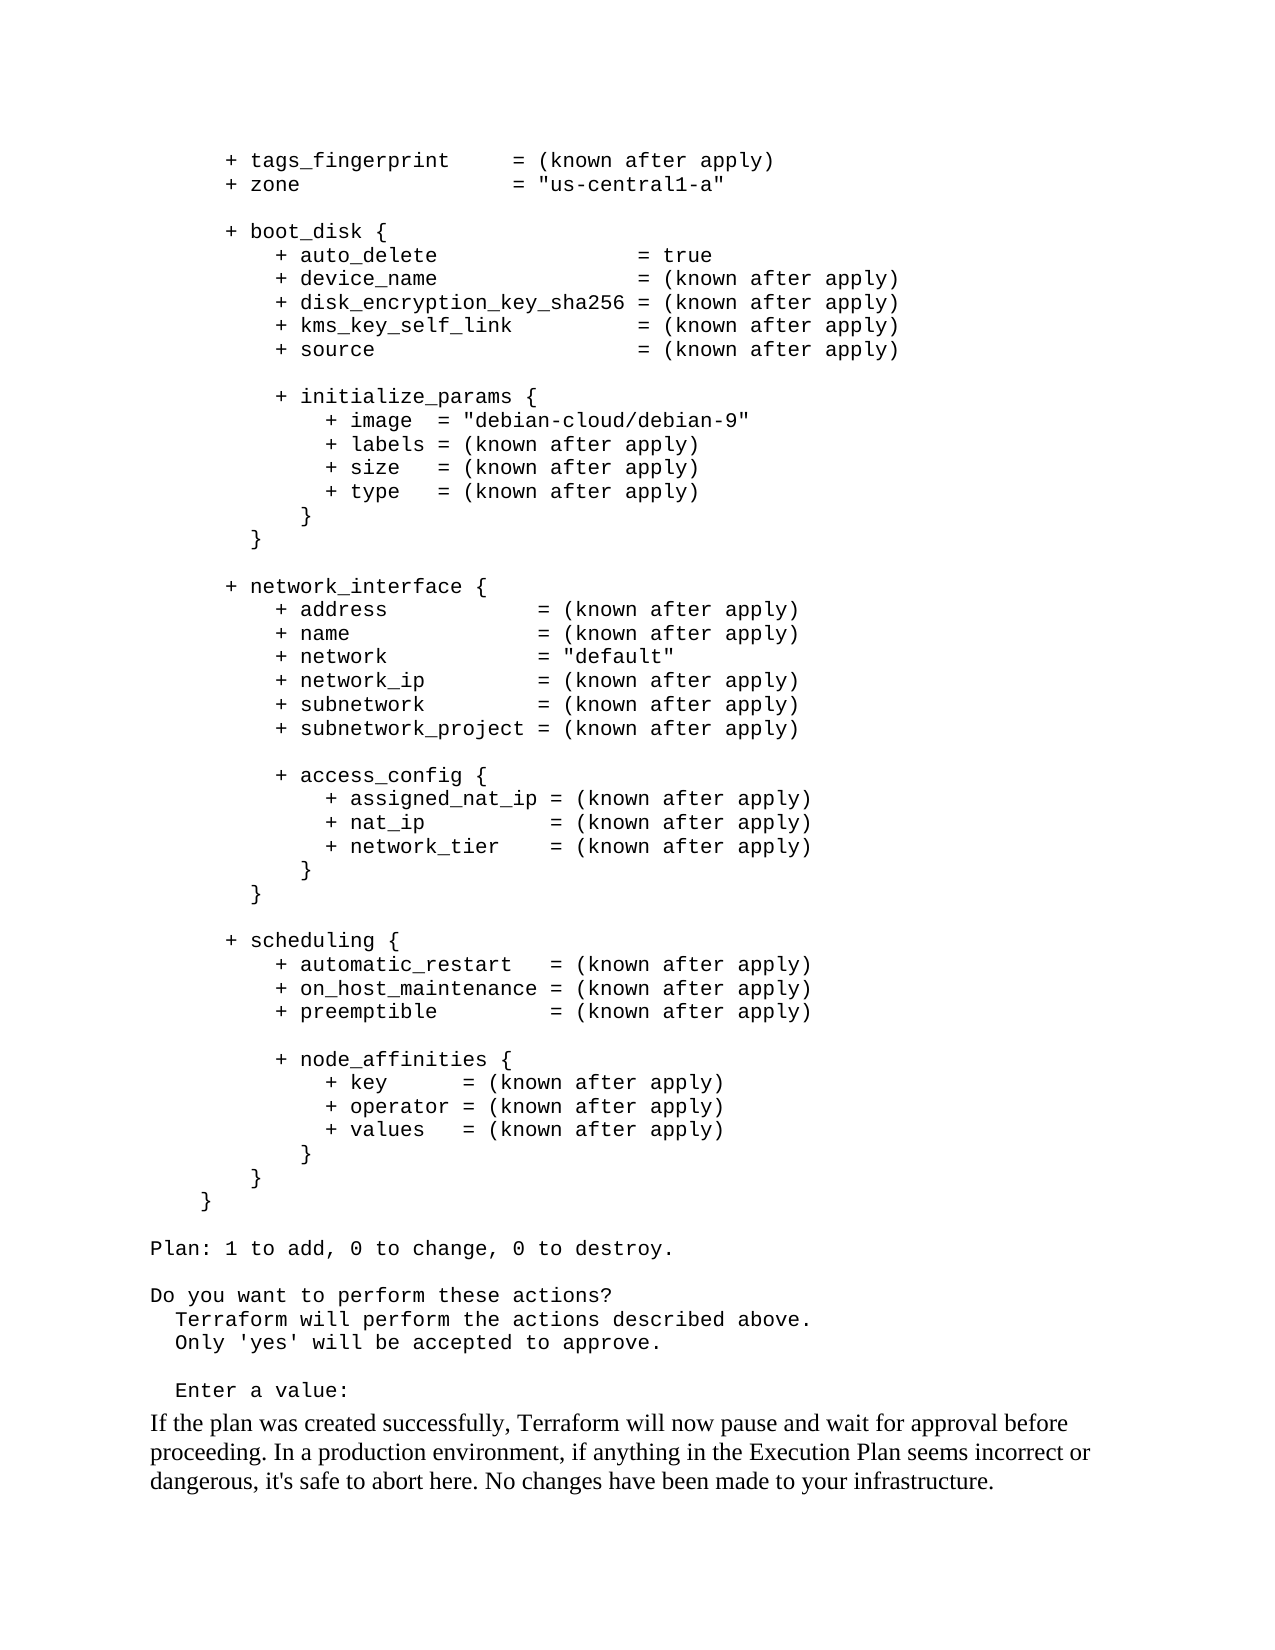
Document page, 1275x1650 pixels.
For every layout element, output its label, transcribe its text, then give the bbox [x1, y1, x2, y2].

text + on_host_maintenance = (known after apply) [150, 978, 1125, 1001]
text } [150, 1167, 1125, 1190]
text + image = "debian-cloud/debian-9" [150, 410, 1125, 434]
text + network_interface { [150, 576, 1125, 599]
text + network_tier = (known after apply) [150, 836, 1125, 859]
text + zone = "us-central1-a" [150, 174, 1125, 197]
text } [150, 505, 1125, 528]
text + automatic_restart = (known after apply) [150, 954, 1125, 978]
text Only 'yes' will be accepted to approve. [150, 1332, 1125, 1356]
text + auto_delete = true [150, 244, 1125, 268]
text + labels = (known after apply) [150, 434, 1125, 457]
text + type = (known after apply) [150, 481, 1125, 505]
text + subnetwork_project = (known after apply) [150, 717, 1125, 741]
text Terraform will perform the actions described above. [150, 1309, 1125, 1332]
text } [150, 859, 1125, 883]
text + operator = (known after apply) [150, 1096, 1125, 1119]
text + preemptible = (known after apply) [150, 1001, 1125, 1025]
text + key = (known after apply) [150, 1072, 1125, 1096]
text + initialize_params { [150, 386, 1125, 410]
text + nat_ip = (known after apply) [150, 812, 1125, 836]
text } [150, 1190, 1125, 1214]
text + node_affinities { [150, 1048, 1125, 1072]
text + source = (known after apply) [150, 339, 1125, 363]
text + network_ip = (known after apply) [150, 670, 1125, 694]
text + address = (known after apply) [150, 599, 1125, 623]
text Enter a value: [150, 1379, 1125, 1403]
text + network = "default" [150, 647, 1125, 670]
text + size = (known after apply) [150, 457, 1125, 481]
text Plan: 1 to add, 0 to change, 0 to destroy. [150, 1238, 1125, 1261]
text + tags_fingerprint = (known after apply) [150, 150, 1125, 174]
text + access_config { [150, 765, 1125, 788]
text If the plan was created successfully, Terraform will now pause and wait for approval before proceeding. In a production environment, if anything in the Execution Plan seems incorrect or dangerous, it's safe to abort here. No changes have been made to your infrastructure. [150, 1408, 1125, 1494]
text + assigned_nat_ip = (known after apply) [150, 788, 1125, 812]
text } [150, 883, 1125, 907]
text + boot_disk { [150, 221, 1125, 244]
text + device_name = (known after apply) [150, 268, 1125, 292]
text } [150, 528, 1125, 552]
text + name = (known after apply) [150, 623, 1125, 647]
text Do you want to perform these actions? [150, 1285, 1125, 1309]
text + subnetwork = (known after apply) [150, 694, 1125, 717]
text + scheduling { [150, 930, 1125, 954]
text + values = (known after apply) [150, 1119, 1125, 1143]
text + kms_key_self_link = (known after apply) [150, 316, 1125, 339]
text } [150, 1143, 1125, 1167]
text + disk_encryption_key_sha256 = (known after apply) [150, 292, 1125, 316]
